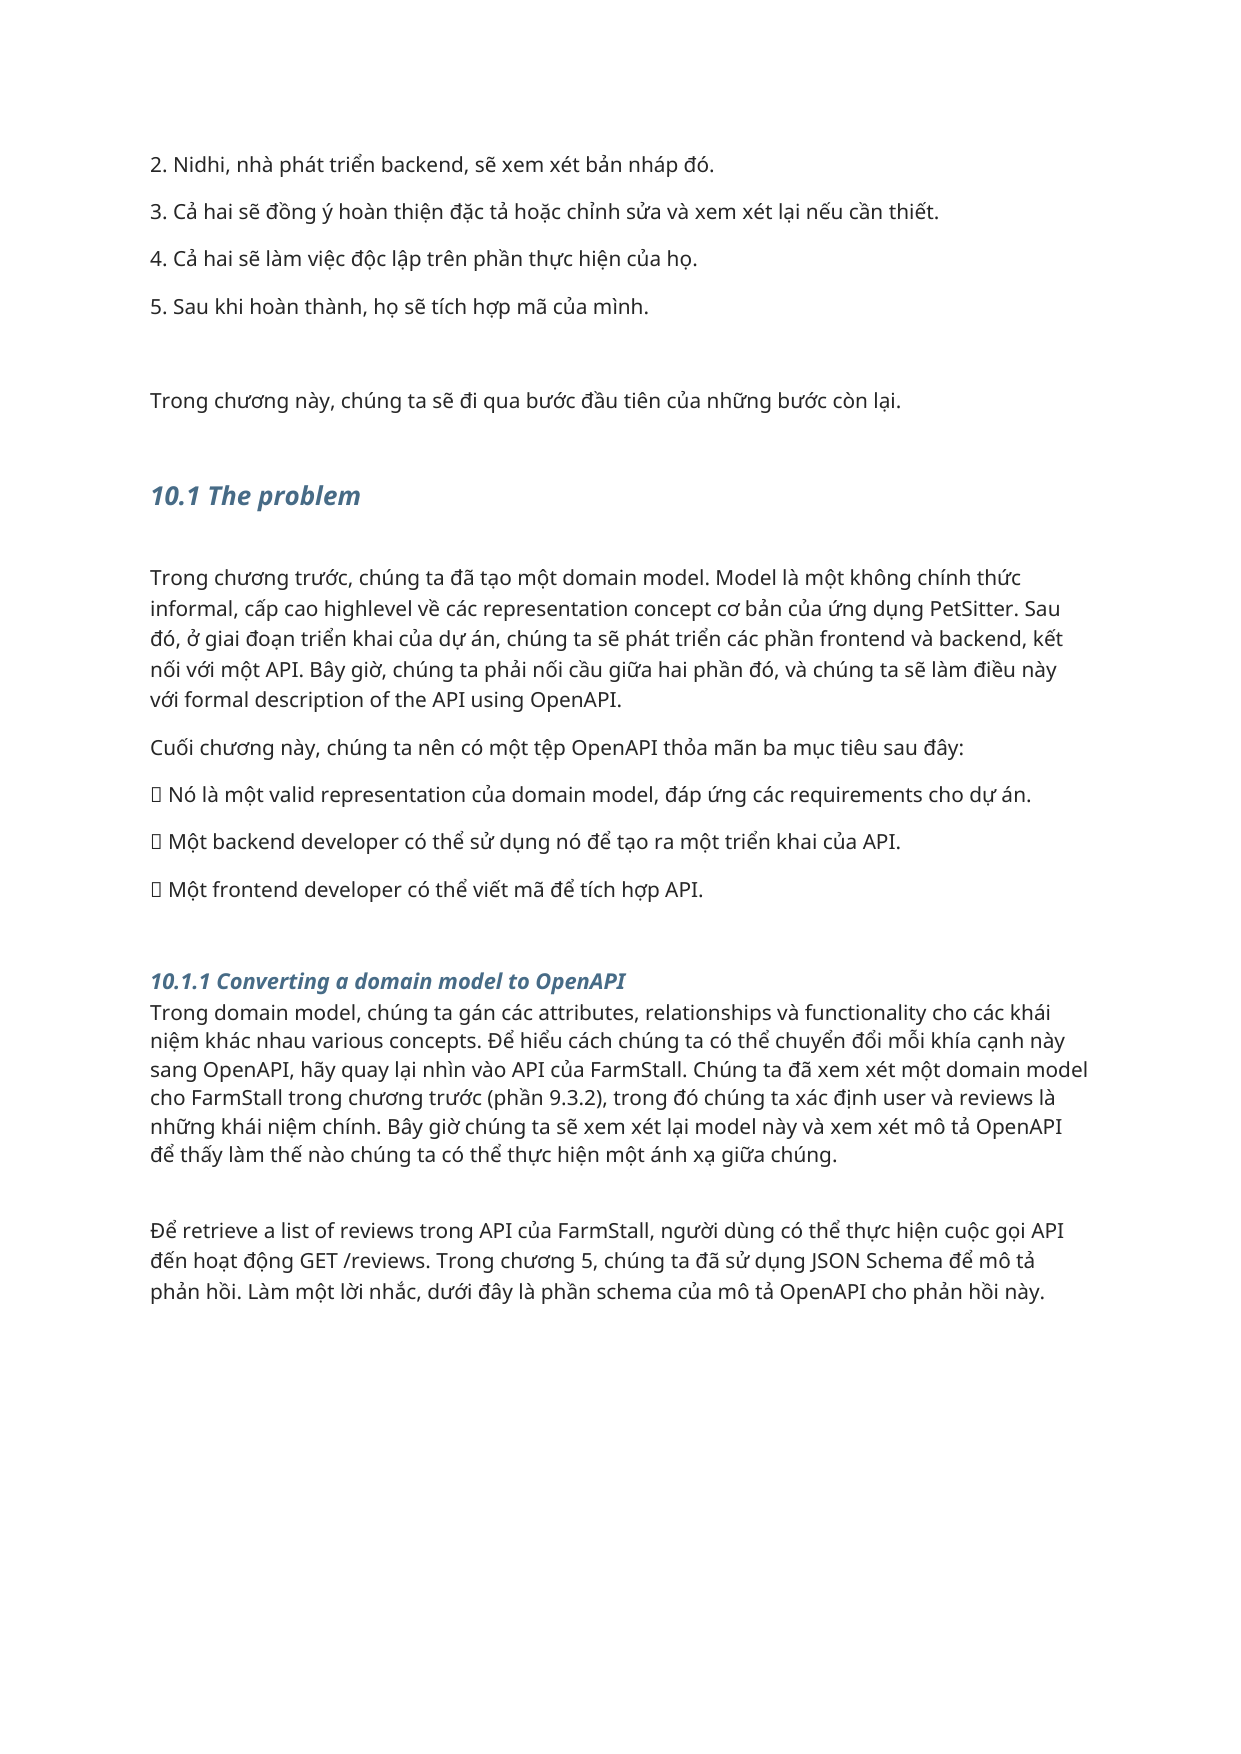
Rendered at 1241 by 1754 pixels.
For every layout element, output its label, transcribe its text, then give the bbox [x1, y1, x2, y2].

text 4. Cả hai sẽ làm việc độc lập trên phần thực hiện của họ. [150, 244, 1090, 273]
text  Nó là một valid representation của domain model, đáp ứng các requirements cho dự án. [150, 780, 1090, 808]
text  Một frontend developer có thể viết mã để tích hợp API. [150, 875, 1090, 903]
text Trong chương trước, chúng ta đã tạo một domain model. Model là một không chính thức informal, cấp cao highlevel về các representation concept cơ bản của ứng dụng PetSitter. Sau đó, ở giai đoạn triển khai của dự án, chúng ta sẽ phát triển các phần frontend và backend, kết nối với một API. Bây giờ, chúng ta phải nối cầu giữa hai phần đó, và chúng ta sẽ làm điều này với formal description of the API using OpenAPI. [150, 563, 1090, 714]
text Để retrieve a list of reviews trong API của FarmStall, người dùng có thể thực hiện cuộc gọi API đến hoạt động GET /reviews. Trong chương 5, chúng ta đã sử dụng JSON Schema để mô tả phản hồi. Làm một lời nhắc, dưới đây là phần schema của mô tả OpenAPI cho phản hồi này. [150, 1216, 1090, 1306]
text 2. Nidhi, nhà phát triển backend, sẽ xem xét bản nháp đó. [150, 150, 1090, 178]
text Trong domain model, chúng ta gán các attributes, relationships và functionality cho các khái niệm khác nhau various concepts. Để hiểu cách chúng ta có thể chuyển đổi mỗi khía cạnh này sang OpenAPI, hãy quay lại nhìn vào API của FarmStall. Chúng ta đã xem xét một domain model cho FarmStall trong chương trước (phần 9.3.2), trong đó chúng ta xác định user và reviews là những khái niệm chính. Bây giờ chúng ta sẽ xem xét lại model này và xem xét mô tả OpenAPI để thấy làm thế nào chúng ta có thể thực hiện một ánh xạ giữa chúng. [150, 998, 1090, 1169]
text 5. Sau khi hoàn thành, họ sẽ tích hợp mã của mình. [150, 292, 1090, 320]
text Cuối chương này, chúng ta nên có một tệp OpenAPI thỏa mãn ba mục tiêu sau đây: [150, 733, 1090, 761]
subtitle 10.1.1 Converting a domain model to OpenAPI [150, 966, 1090, 996]
subtitle 10.1 The problem [150, 478, 1090, 513]
text 3. Cả hai sẽ đồng ý hoàn thiện đặc tả hoặc chỉnh sửa và xem xét lại nếu cần thiết. [150, 197, 1090, 226]
text  Một backend developer có thể sử dụng nó để tạo ra một triển khai của API. [150, 827, 1090, 856]
text Trong chương này, chúng ta sẽ đi qua bước đầu tiên của những bước còn lại. [150, 386, 1090, 415]
